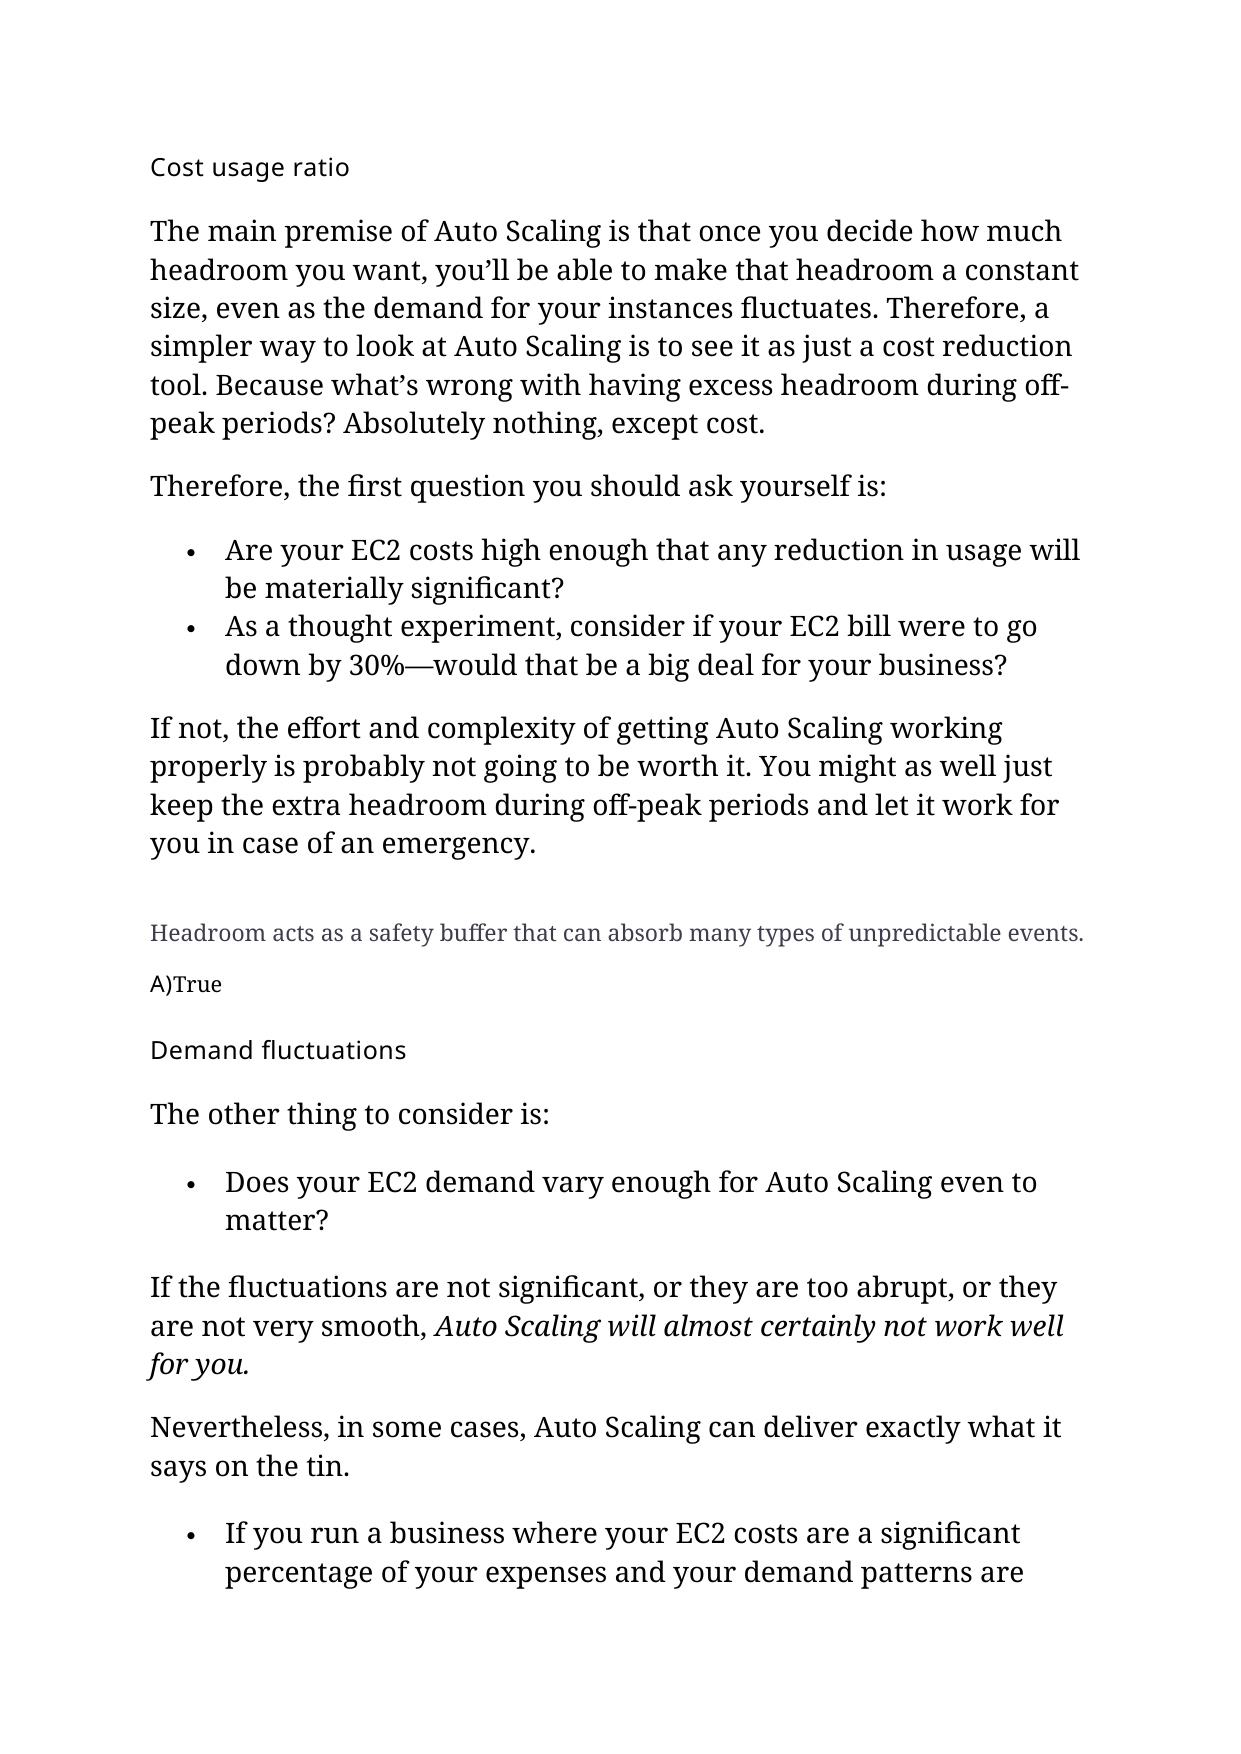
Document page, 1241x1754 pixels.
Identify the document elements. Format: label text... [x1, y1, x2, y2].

text The main premise of Auto Scaling is that once you decide how much headroom you want, you’ll be able to make that headroom a constant size, even as the demand for your instances fluctuates. Therefore, a simpler way to look at Auto Scaling is to see it as just a cost reduction tool. Because what’s wrong with having excess headroom during off-peak periods? Absolutely nothing, except cost. [150, 212, 1090, 442]
text Nevertheless, in some cases, Auto Scaling can deliver exactly what it says on the tin. [150, 1408, 1090, 1484]
text The other thing to consider is: [150, 1094, 1090, 1133]
text Therefore, the first question you should ask yourself is: [150, 467, 1090, 505]
list Does your EC2 demand vary enough for Auto Scaling even to matter? [187, 1162, 1090, 1239]
text If the fluctuations are not significant, or they are too abrupt, or they are not very smooth, Auto Scaling will almost certainly not work well for you. [150, 1268, 1090, 1383]
text Headroom acts as a safety buffer that can absorb many types of unpredictable events. [150, 887, 1090, 948]
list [187, 1514, 1090, 1590]
subtitle Cost usage ratio [150, 150, 1090, 184]
list As a thought experiment, consider if your EC2 bill were to go down by 30%—would that be a big deal for your business? [187, 607, 1090, 683]
subtitle A)True [150, 968, 1090, 999]
subtitle Demand fluctuations [150, 1033, 1090, 1067]
text If not, the effort and complexity of getting Auto Scaling working properly is probably not going to be worth it. You might as well just keep the extra headroom during off-peak periods and let it work for you in case of an emergency. [150, 708, 1090, 862]
list Are your EC2 costs high enough that any reduction in usage will be materially significant? [187, 530, 1090, 607]
